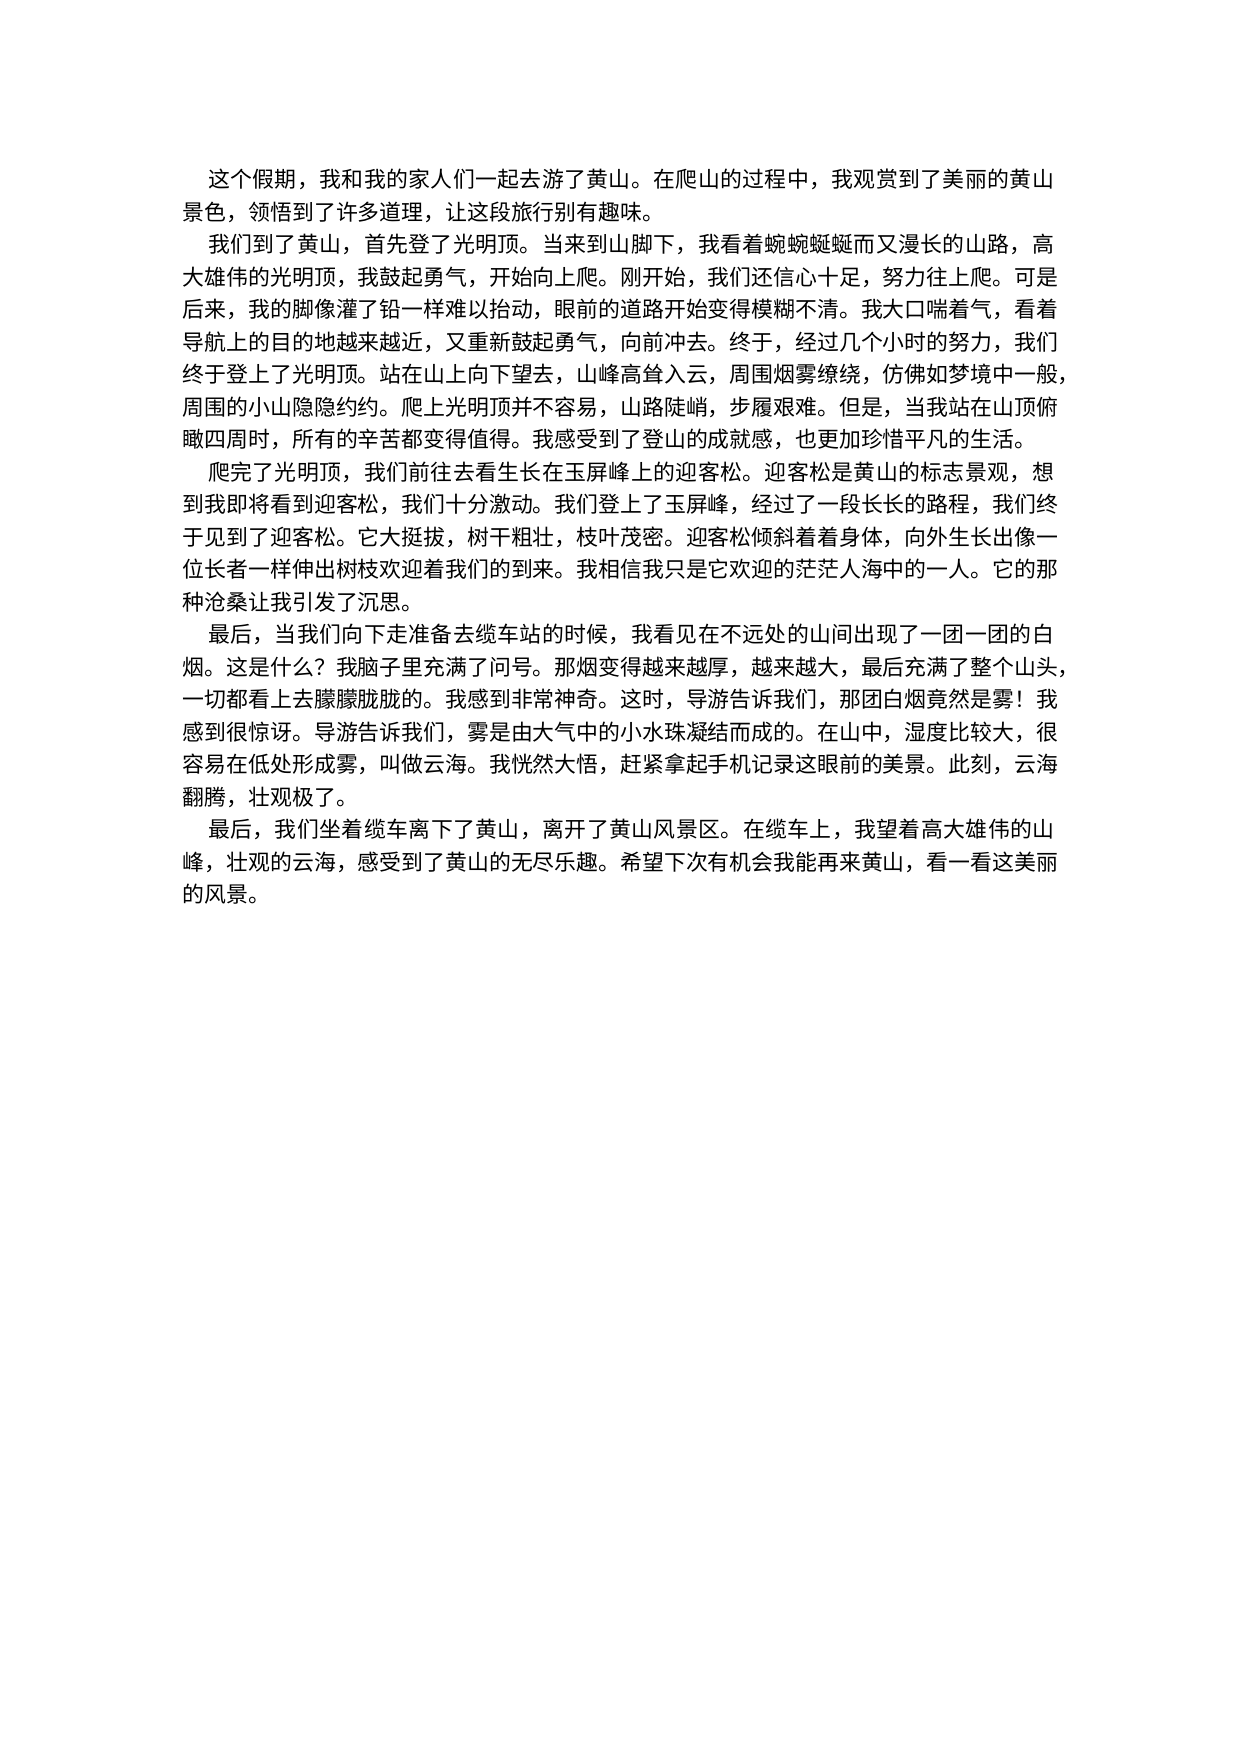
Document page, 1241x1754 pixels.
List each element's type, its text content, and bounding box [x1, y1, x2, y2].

text 我们到了黄山，首先登了光明顶。当来到山脚下，我看着蜿蜿蜒蜒而又漫长的山路，高大雄伟的光明顶，我鼓起勇气，开始向上爬。刚开始，我们还信心十足，努力往上爬。可是后来，我的脚像灌了铅一样难以抬动，眼前的道路开始变得模糊不清。我大口喘着气，看着导航上的目的地越来越近，又重新鼓起勇气，向前冲去。终于，经过几个小时的努力，我们终于登上了光明顶。站在山上向下望去，山峰高耸入云，周围烟雾缭绕，仿佛如梦境中一般，周围的小山隐隐约约。爬上光明顶并不容易，山路陡峭，步履艰难。但是，当我站在山顶俯瞰四周时，所有的辛苦都变得值得。我感受到了登山的成就感，也更加珍惜平凡的生活。 [183, 227, 1058, 454]
text 最后，我们坐着缆车离下了黄山，离开了黄山风景区。在缆车上，我望着高大雄伟的山峰，壮观的云海，感受到了黄山的无尽乐趣。希望下次有机会我能再来黄山，看一看这美丽的风景。 [183, 812, 1058, 909]
text 最后，当我们向下走准备去缆车站的时候，我看见在不远处的山间出现了一团一团的白烟。这是什么？我脑子里充满了问号。那烟变得越来越厚，越来越大，最后充满了整个山头，一切都看上去朦朦胧胧的。我感到非常神奇。这时，导游告诉我们，那团白烟竟然是雾！我感到很惊讶。导游告诉我们，雾是由大气中的小水珠凝结而成的。在山中，湿度比较大，很容易在低处形成雾，叫做云海。我恍然大悟，赶紧拿起手机记录这眼前的美景。此刻，云海翻腾，壮观极了。 [183, 617, 1058, 812]
text 爬完了光明顶，我们前往去看生长在玉屏峰上的迎客松。迎客松是黄山的标志景观，想到我即将看到迎客松，我们十分激动。我们登上了玉屏峰，经过了一段长长的路程，我们终于见到了迎客松。它大挺拔，树干粗壮，枝叶茂密。迎客松倾斜着着身体，向外生长出像一位长者一样伸出树枝欢迎着我们的到来。我相信我只是它欢迎的茫茫人海中的一人。它的那种沧桑让我引发了沉思。 [183, 454, 1058, 617]
text 这个假期，我和我的家人们一起去游了黄山。在爬山的过程中，我观赏到了美丽的黄山景色，领悟到了许多道理，让这段旅行别有趣味。 [183, 162, 1058, 227]
